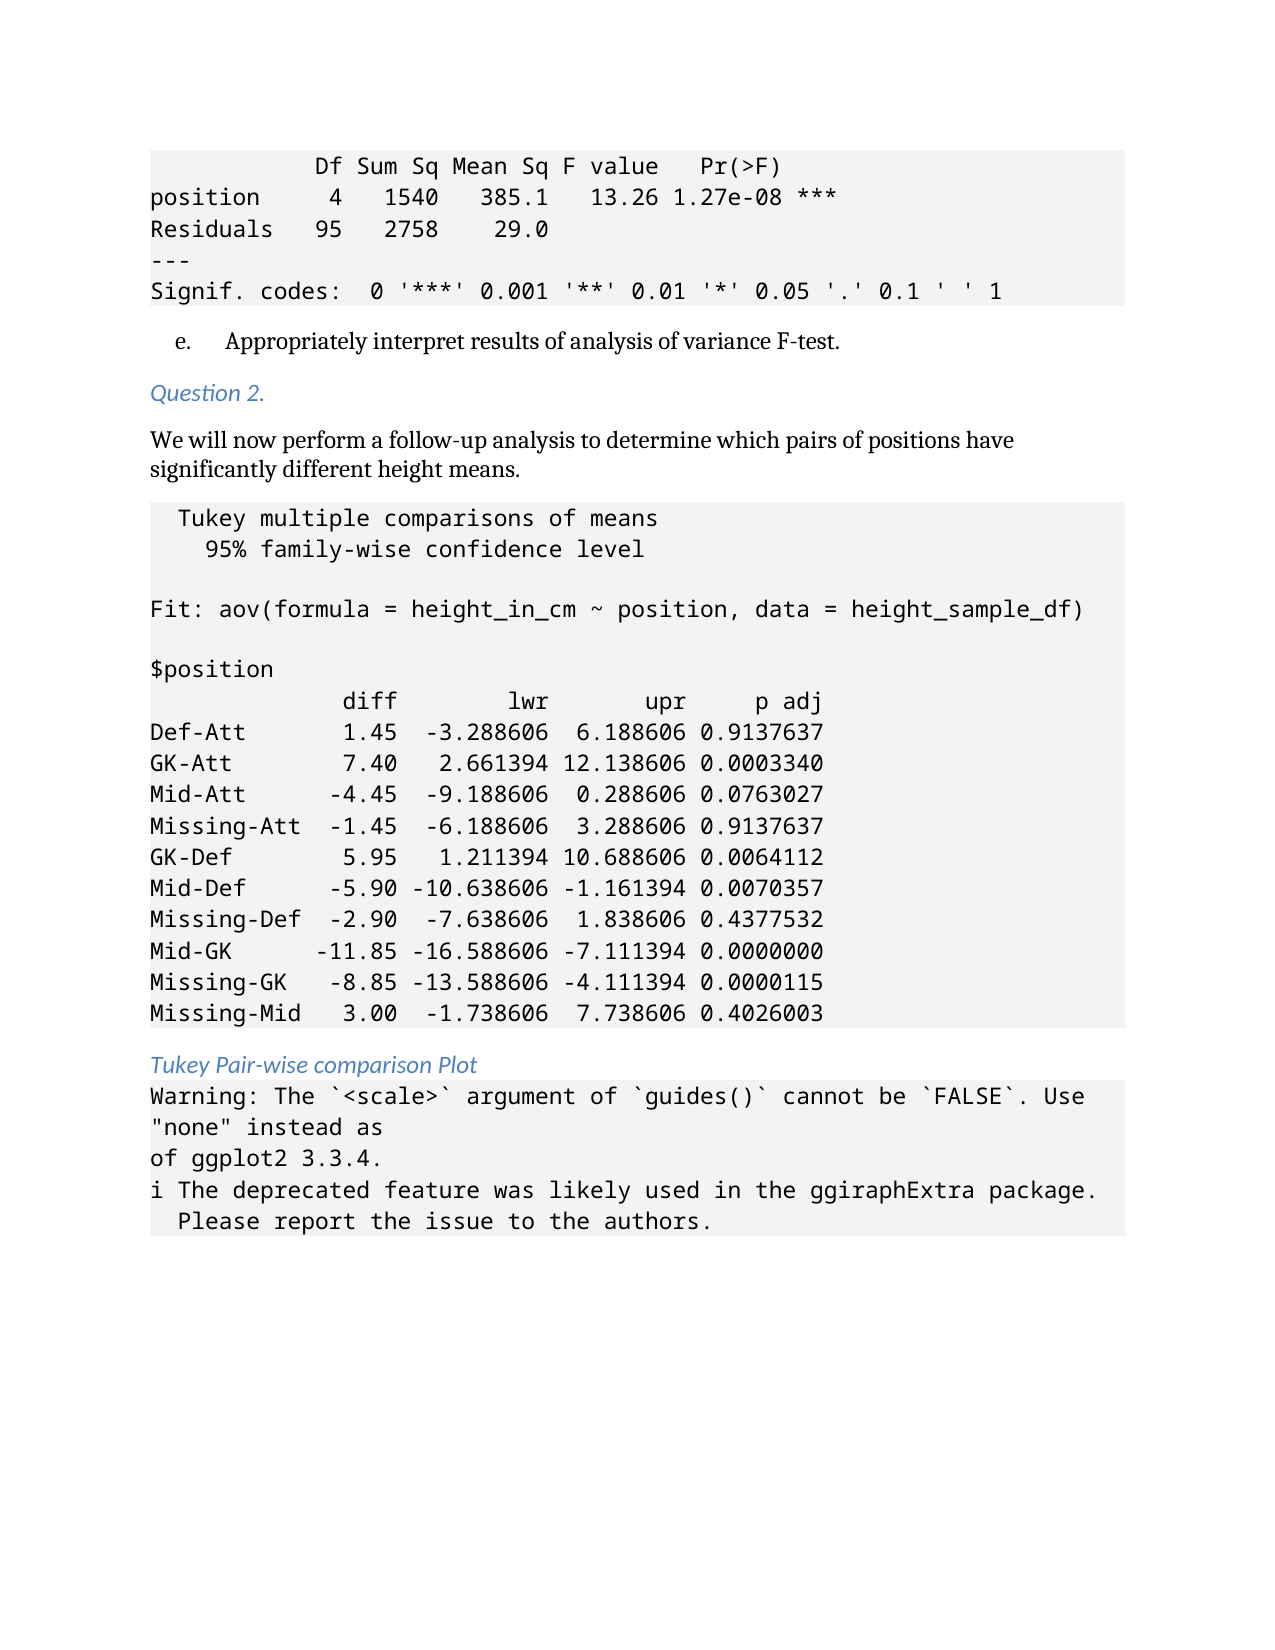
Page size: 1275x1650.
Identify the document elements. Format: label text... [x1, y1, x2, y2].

text Df Sum Sq Mean Sq F value Pr(>F) position 4 1540 385.1 13.26 1.27e-08 *** Residuals 95 2758 29.0 --- Signif. codes: 0 '***' 0.001 '**' 0.01 '*' 0.05 '.' 0.1 ' ' 1 [150, 150, 1125, 306]
text Tukey multiple comparisons of means 95% family-wise confidence level Fit: aov(formula = height_in_cm ~ position, data = height_sample_df) $position diff lwr upr p adj Def-Att 1.45 -3.288606 6.188606 0.9137637 GK-Att 7.40 2.661394 12.138606 0.0003340 Mid-Att -4.45 -9.188606 0.288606 0.0763027 Missing-Att -1.45 -6.188606 3.288606 0.9137637 GK-Def 5.95 1.211394 10.688606 0.0064112 Mid-Def -5.90 -10.638606 -1.161394 0.0070357 Missing-Def -2.90 -7.638606 1.838606 0.4377532 Mid-GK -11.85 -16.588606 -7.111394 0.0000000 Missing-GK -8.85 -13.588606 -4.111394 0.0000115 Missing-Mid 3.00 -1.738606 7.738606 0.4026003 [150, 502, 1125, 1028]
text Warning: The `<scale>` argument of `guides()` cannot be `FALSE`. Use "none" instead as of ggplot2 3.3.4. ℹ The deprecated feature was likely used in the ggiraphExtra package. Please report the issue to the authors. [150, 1080, 1125, 1236]
text We will now perform a follow-up analysis to determine which pairs of positions have significantly different height means. [150, 426, 1125, 483]
subtitle Question 2. [150, 377, 1125, 407]
subtitle Tukey Pair-wise comparison Plot [150, 1049, 1125, 1080]
list Appropriately interpret results of analysis of variance F-test. [175, 327, 1125, 356]
